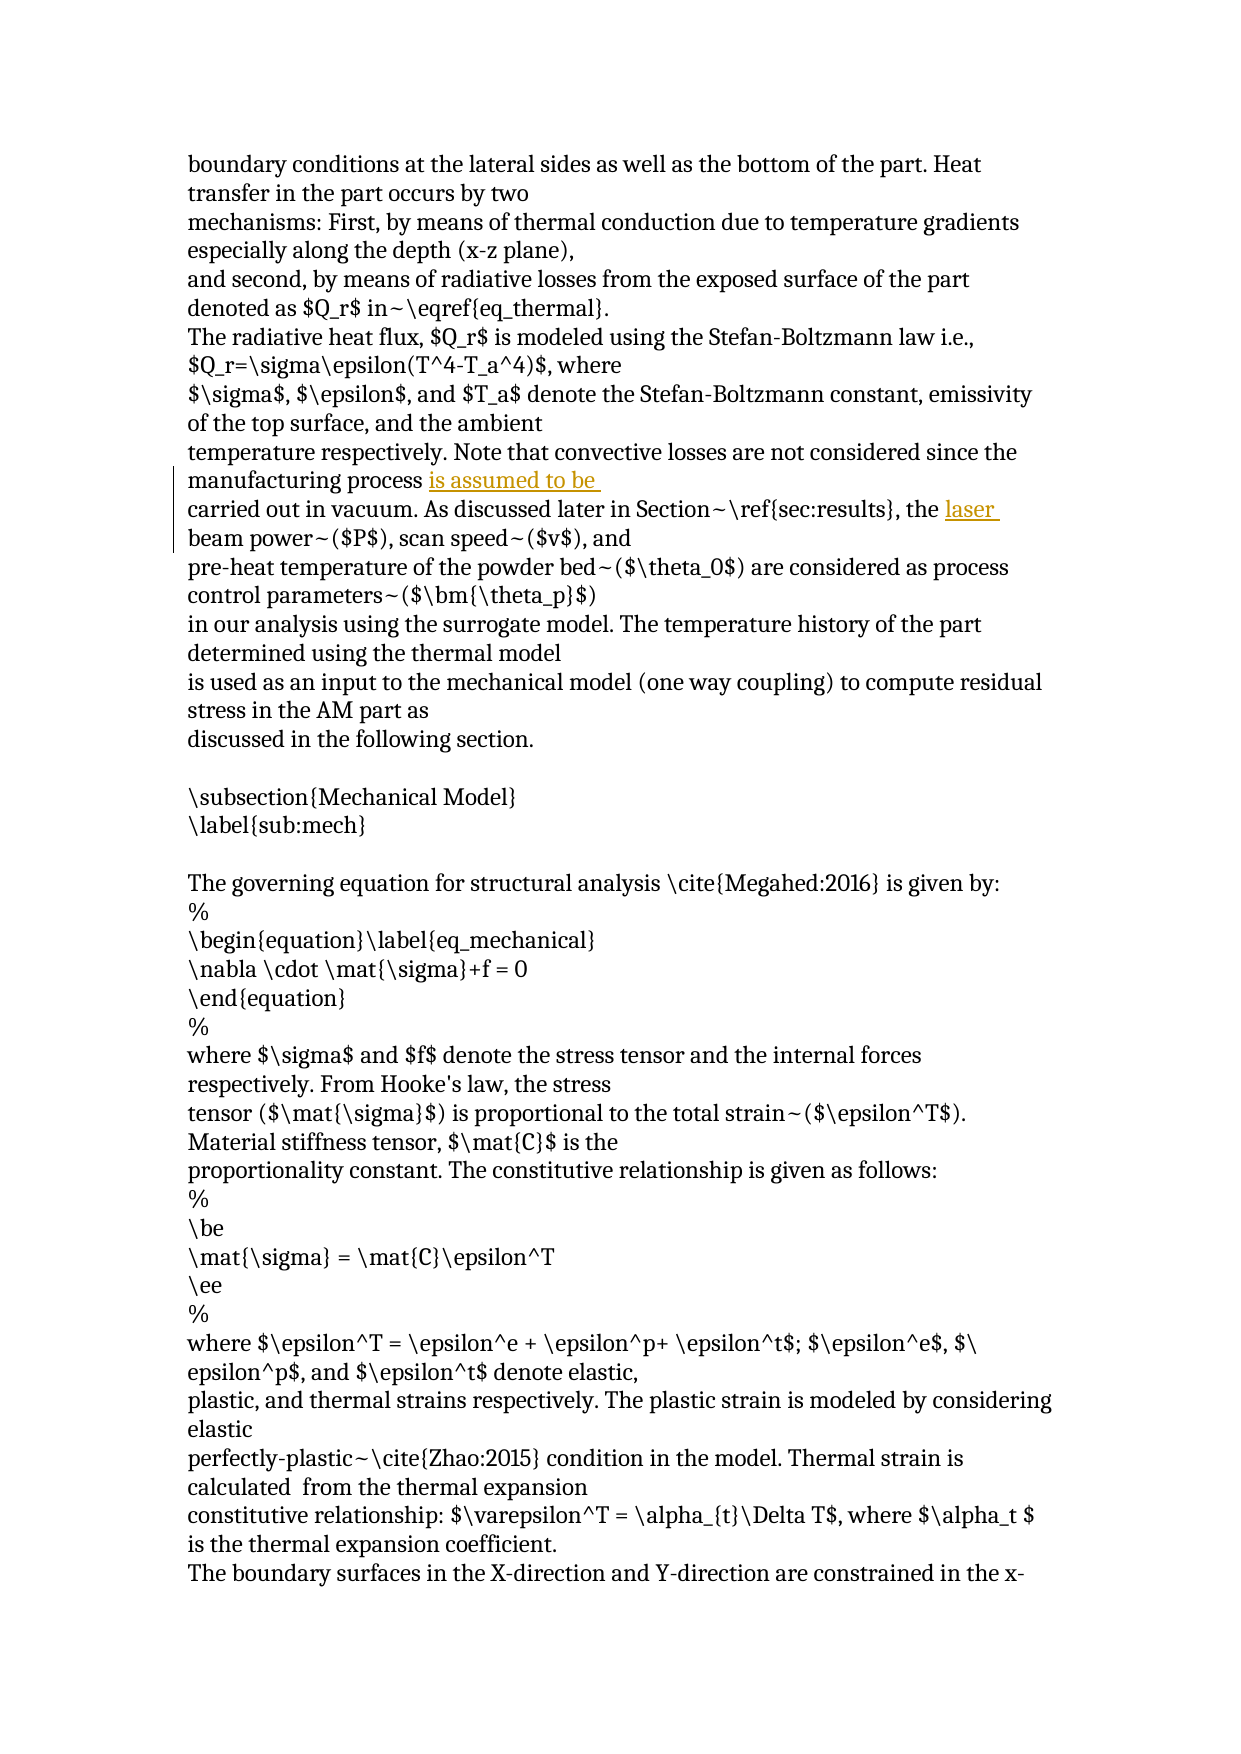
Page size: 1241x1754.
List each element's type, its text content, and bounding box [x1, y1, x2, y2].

text % [187, 1012, 1053, 1041]
text \nabla \cdot \mat{\sigma}+f = 0 [187, 955, 1053, 984]
text carried out in vacuum. As discussed later in Section~\ref{sec:results}, the beam power~($P$), scan speed~($v$), and [187, 495, 1053, 552]
text \be [187, 1214, 1053, 1242]
text The governing equation for structural analysis \cite{Megahed:2016} is given by: [187, 869, 1053, 897]
text discussed in the following section. [187, 725, 1053, 754]
text % [187, 1185, 1053, 1214]
text % [187, 1300, 1053, 1329]
text temperature respectively. Note that convective losses are not considered since the manufacturing process [187, 437, 1053, 495]
text where $\epsilon^T = \epsilon^e + \epsilon^p+ \epsilon^t$; $\epsilon^e$, $\epsilon^p$, and $\epsilon^t$ denote elastic, [187, 1329, 1053, 1386]
text The radiative heat flux, $Q_r$ is modeled using the Stefan-Boltzmann law i.e., $Q_r=\sigma\epsilon(T^4-T_a^4)$, where [187, 322, 1053, 380]
text $\sigma$, $\epsilon$, and $T_a$ denote the Stefan-Boltzmann constant, emissivity of the top surface, and the ambient [187, 380, 1053, 437]
text \mat{\sigma} = \mat{C}\epsilon^T [187, 1242, 1053, 1271]
text mechanisms: First, by means of thermal conduction due to temperature gradients especially along the depth (x-z plane), [187, 207, 1053, 265]
text plastic, and thermal strains respectively. The plastic strain is modeled by considering elastic [187, 1386, 1053, 1444]
text pre-heat temperature of the powder bed~($\theta_0$) are considered as process control parameters~($\bm{\theta_p}$) [187, 552, 1053, 610]
text tensor ($\mat{\sigma}$) is proportional to the total strain~($\epsilon^T$). Material stiffness tensor, $\mat{C}$ is the [187, 1099, 1053, 1156]
text The boundary surfaces in the X-direction and Y-direction are constrained in the x- [187, 1559, 1053, 1587]
text and second, by means of radiative losses from the exposed surface of the part denoted as $Q_r$ in~\eqref{eq_thermal}. [187, 265, 1053, 322]
text \subsection{Mechanical Model} [187, 782, 1053, 811]
text constitutive relationship: $\varepsilon^T = \alpha_{t}\Delta T$, where $\alpha_t $ is the thermal expansion coefficient. [187, 1501, 1053, 1559]
text \label{sub:mech} [187, 811, 1053, 840]
text \begin{equation}\label{eq_mechanical} [187, 926, 1053, 955]
text in our analysis using the surrogate model. The temperature history of the part determined using the thermal model [187, 610, 1053, 667]
text where $\sigma$ and $f$ denote the stress tensor and the internal forces respectively. From Hooke's law, the stress [187, 1041, 1053, 1099]
text \ee [187, 1271, 1053, 1300]
text % [187, 897, 1053, 926]
text proportionality constant. The constitutive relationship is given as follows: [187, 1156, 1053, 1185]
text \end{equation} [187, 984, 1053, 1012]
text perfectly-plastic~\cite{Zhao:2015} condition in the model. Thermal strain is calculated from the thermal expansion [187, 1444, 1053, 1501]
text boundary conditions at the lateral sides as well as the bottom of the part. Heat transfer in the part occurs by two [187, 150, 1053, 207]
text is used as an input to the mechanical model (one way coupling) to compute residual stress in the AM part as [187, 667, 1053, 725]
